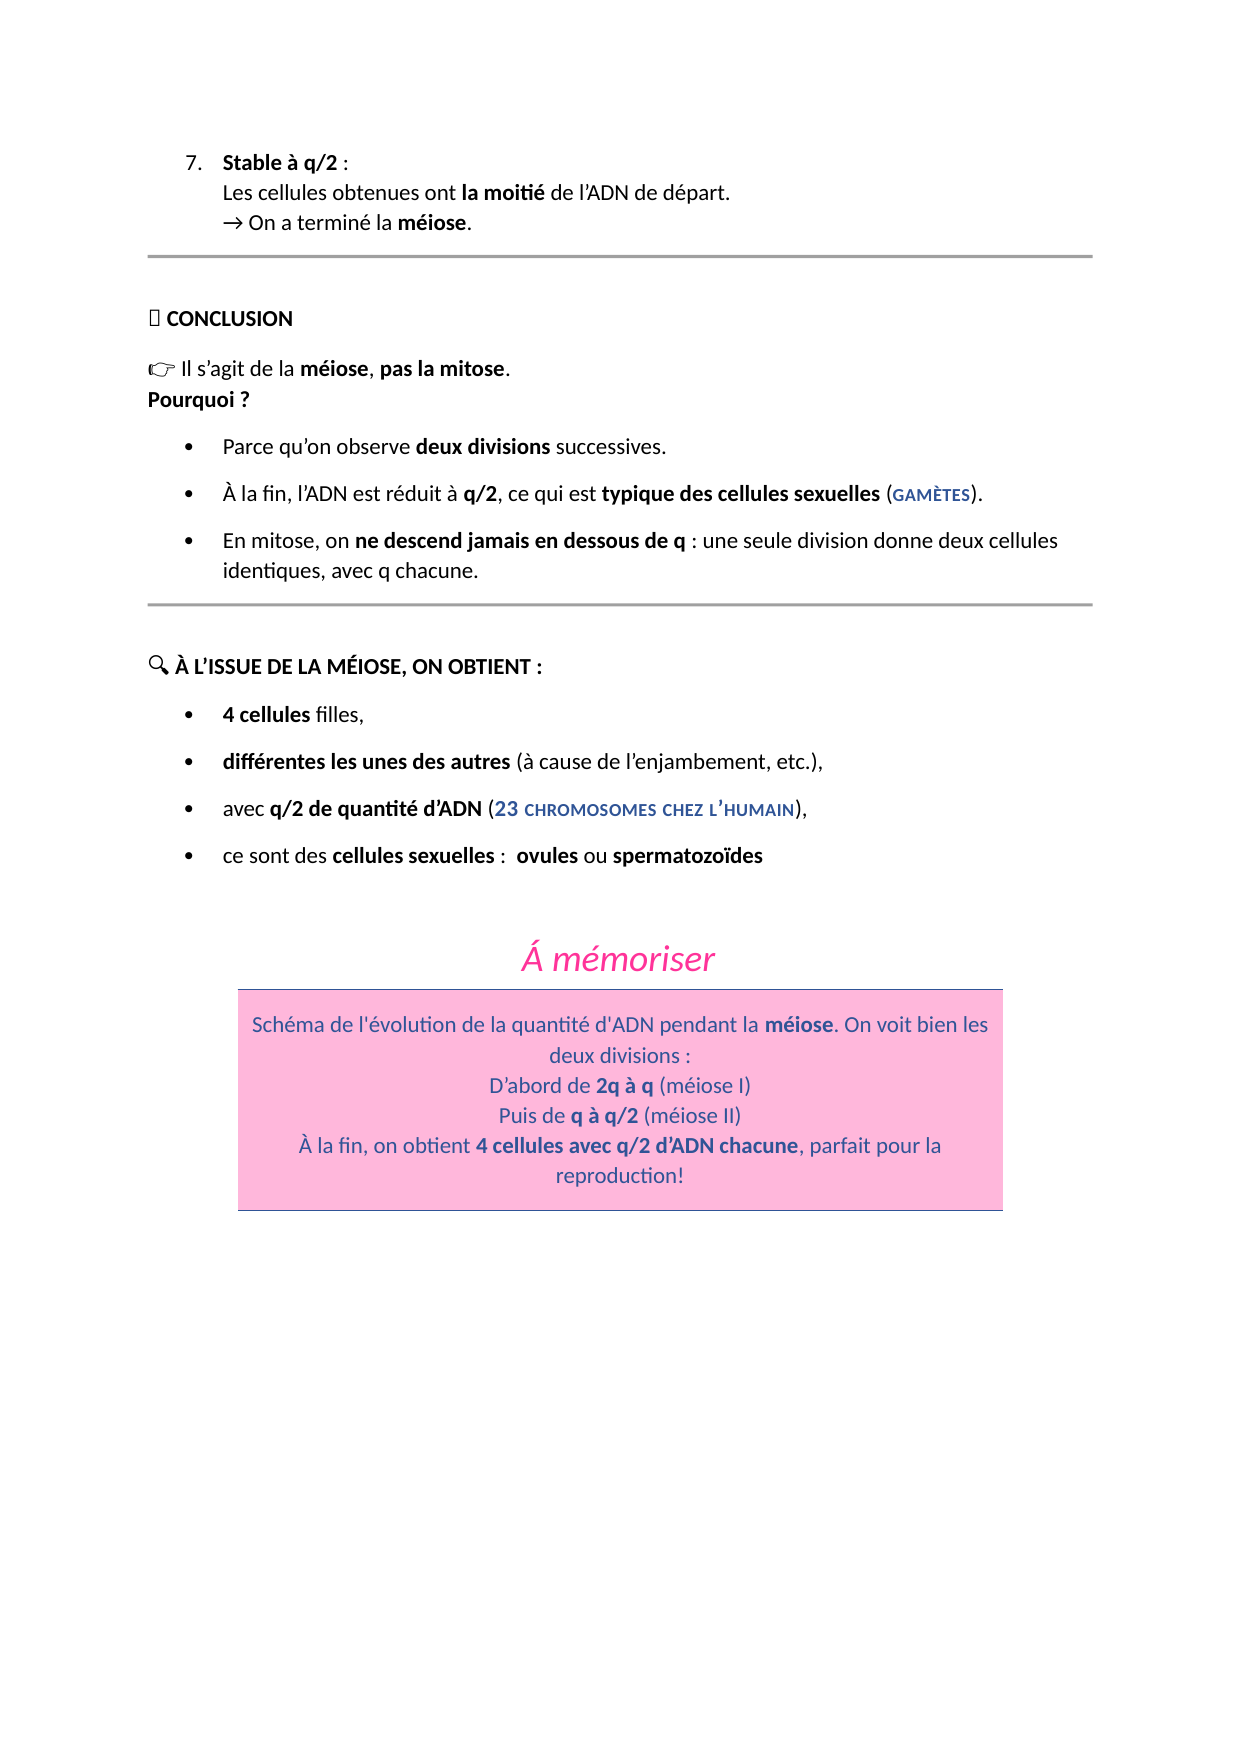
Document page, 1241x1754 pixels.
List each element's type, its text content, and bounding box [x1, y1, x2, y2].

text 🔍 À L’ISSUE DE LA MÉIOSE, ON OBTIENT : [148, 650, 1093, 681]
text 👉 Il s’agit de la méiose, pas la mitose. Pourquoi ? [148, 352, 1093, 414]
list Parce qu’on observe deux divisions successives. [185, 432, 1093, 461]
text Puis de q à q/2 (méiose II) [238, 1079, 1003, 1109]
text Schéma de l'évolution de la quantité d'ADN pendant la méiose. On voit bien les deux divisions : [238, 990, 1003, 1049]
text D’abord de 2q à q (méiose I) [238, 1049, 1003, 1079]
list 4 cellules filles, [185, 701, 1093, 729]
list ce sont des cellules sexuelles : ovules ou spermatozoïdes [185, 841, 1093, 869]
text À la fin, on obtient 4 cellules avec q/2 d’ADN chacune, parfait pour la reproduction! [238, 1109, 1003, 1210]
list avec q/2 de quantité d’ADN (23 chromosomes chez l’humain), [185, 794, 1093, 822]
list En mitose, on ne descend jamais en dessous de q : une seule division donne deux cellules identiques, avec q chacune. [185, 526, 1093, 584]
list Stable à q/2 : Les cellules obtenues ont la moitié de l’ADN de départ. → On a terminé la méiose. [185, 148, 1093, 236]
list À la fin, l’ADN est réduit à q/2, ce qui est typique des cellules sexuelles (gamètes). [185, 479, 1093, 507]
list différentes les unes des autres (à cause de l’enjambement, etc.), [185, 747, 1093, 776]
text ✅ CONCLUSION [148, 302, 1093, 333]
subtitle Á mémoriser [148, 935, 1093, 981]
